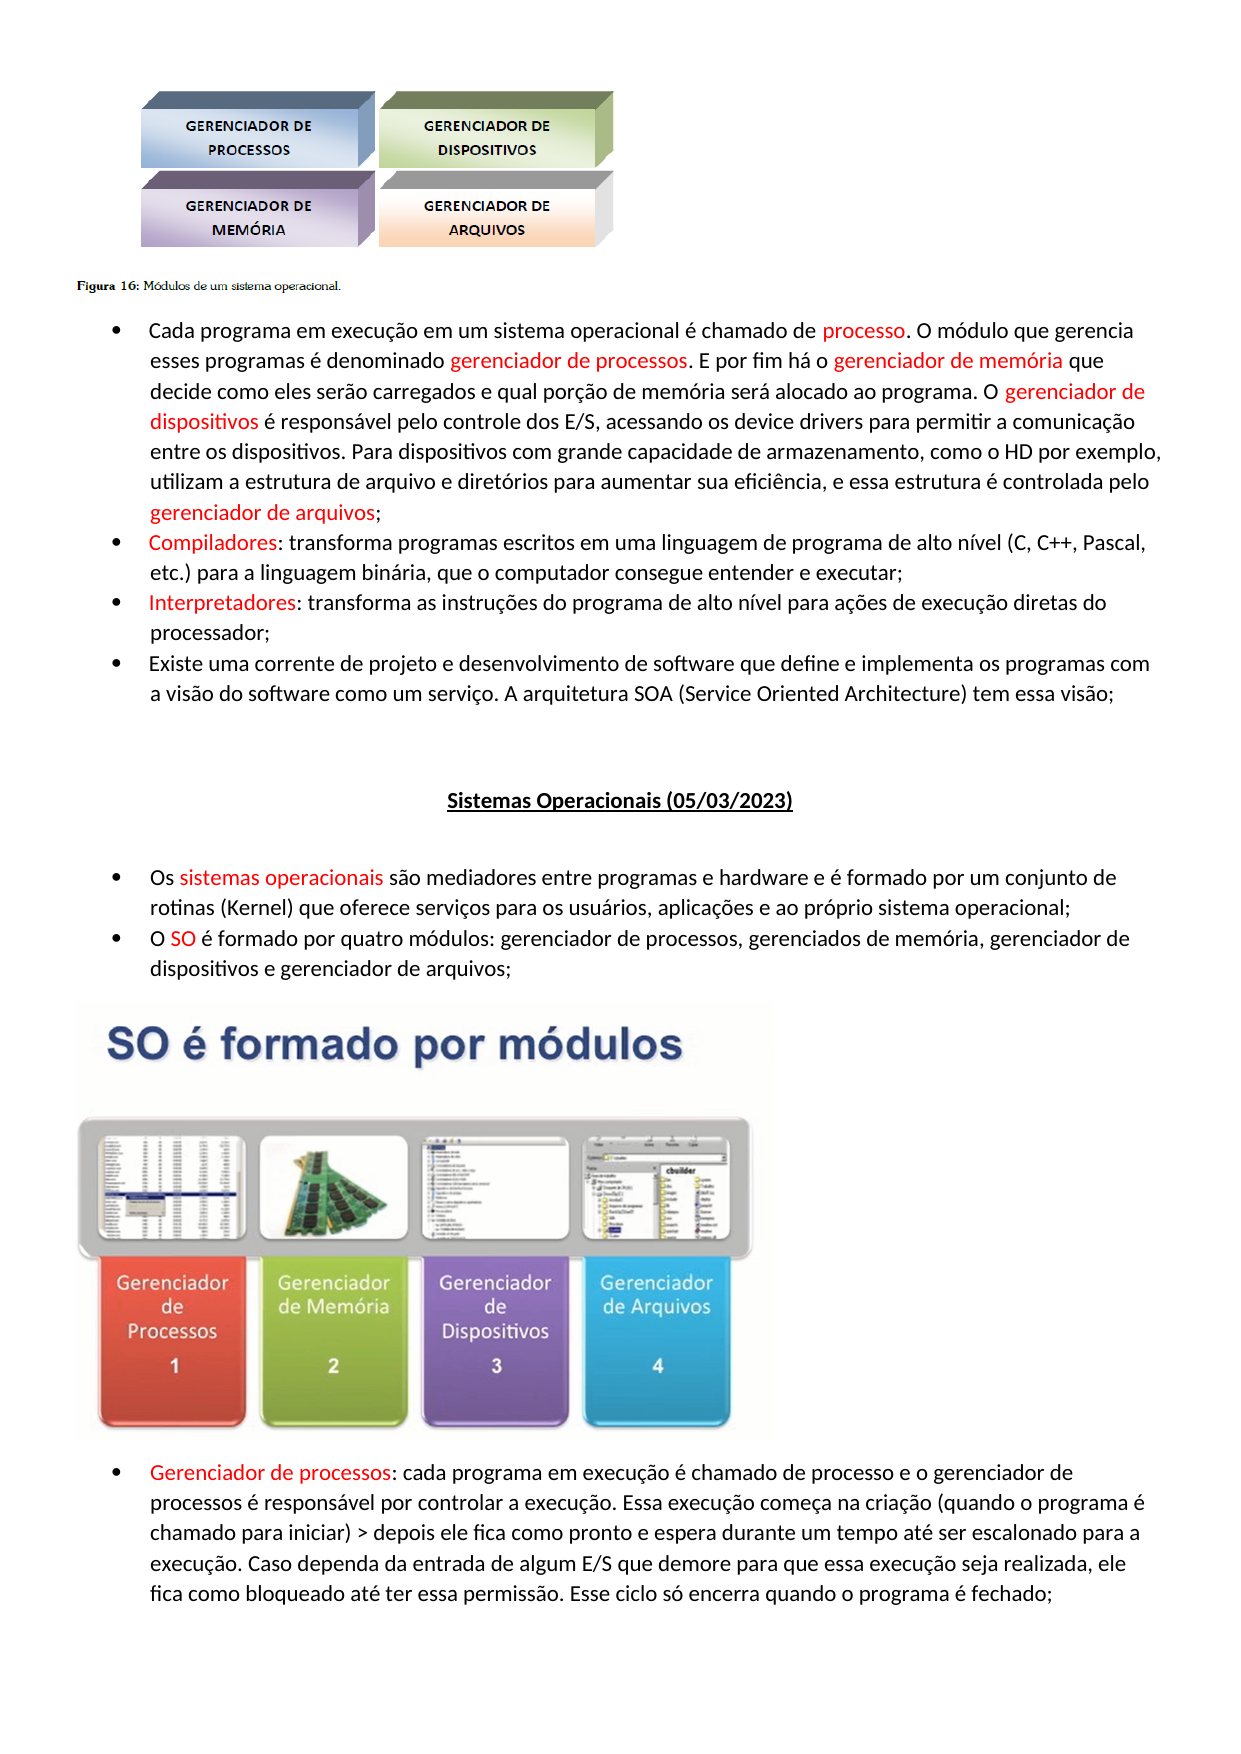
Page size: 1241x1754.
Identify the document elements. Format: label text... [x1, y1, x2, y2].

picture [75, 1000, 774, 1440]
list Gerenciador de processos: cada programa em execução é chamado de processo e o gerenciador de processos é responsável por controlar a execução. Essa execução começa na criação (quando o programa é chamado para iniciar) > depois ele fica como pronto e espera durante um tempo até ser escalonado para a execução. Caso dependa da entrada de algum E/S que demore para que essa execução seja realizada, ele fica como bloqueado até ter essa permissão. Esse ciclo só encerra quando o programa é fechado; [112, 1458, 1165, 1607]
list Existe uma corrente de projeto e desenvolvimento de software que define e implementa os programas com a visão do software como um serviço. A arquitetura SOA (Service Oriented Architecture) tem essa visão; [112, 649, 1165, 707]
list O SO é formado por quatro módulos: gerenciador de processos, gerenciados de memória, gerenciador de dispositivos e gerenciador de arquivos; [112, 924, 1165, 982]
list Cada programa em execução em um sistema operacional é chamado de processo. O módulo que gerencia esses programas é denominado gerenciador de processos. E por fim há o gerenciador de memória que decide como eles serão carregados e qual porção de memória será alocado ao programa. O gerenciador de dispositivos é responsável pelo controle dos E/S, acessando os device drivers para permitir a comunicação entre os dispositivos. Para dispositivos com grande capacidade de armazenamento, como o HD por exemplo, utilizam a estrutura de arquivo e diretórios para aumentar sua eficiência, e essa estrutura é controlada pelo gerenciador de arquivos; [112, 316, 1165, 526]
list Os sistemas operacionais são mediadores entre programas e hardware e é formado por um conjunto de rotinas (Kernel) que oferece serviços para os usuários, aplicações e ao próprio sistema operacional; [112, 863, 1165, 922]
picture [75, 75, 629, 298]
text Sistemas Operacionais (05/03/2023) [75, 786, 1165, 814]
list Interpretadores: transforma as instruções do programa de alto nível para ações de execução diretas do processador; [112, 588, 1165, 647]
list Compiladores: transforma programas escritos em uma linguagem de programa de alto nível (C, C++, Pascal, etc.) para a linguagem binária, que o computador consegue entender e executar; [112, 528, 1165, 586]
